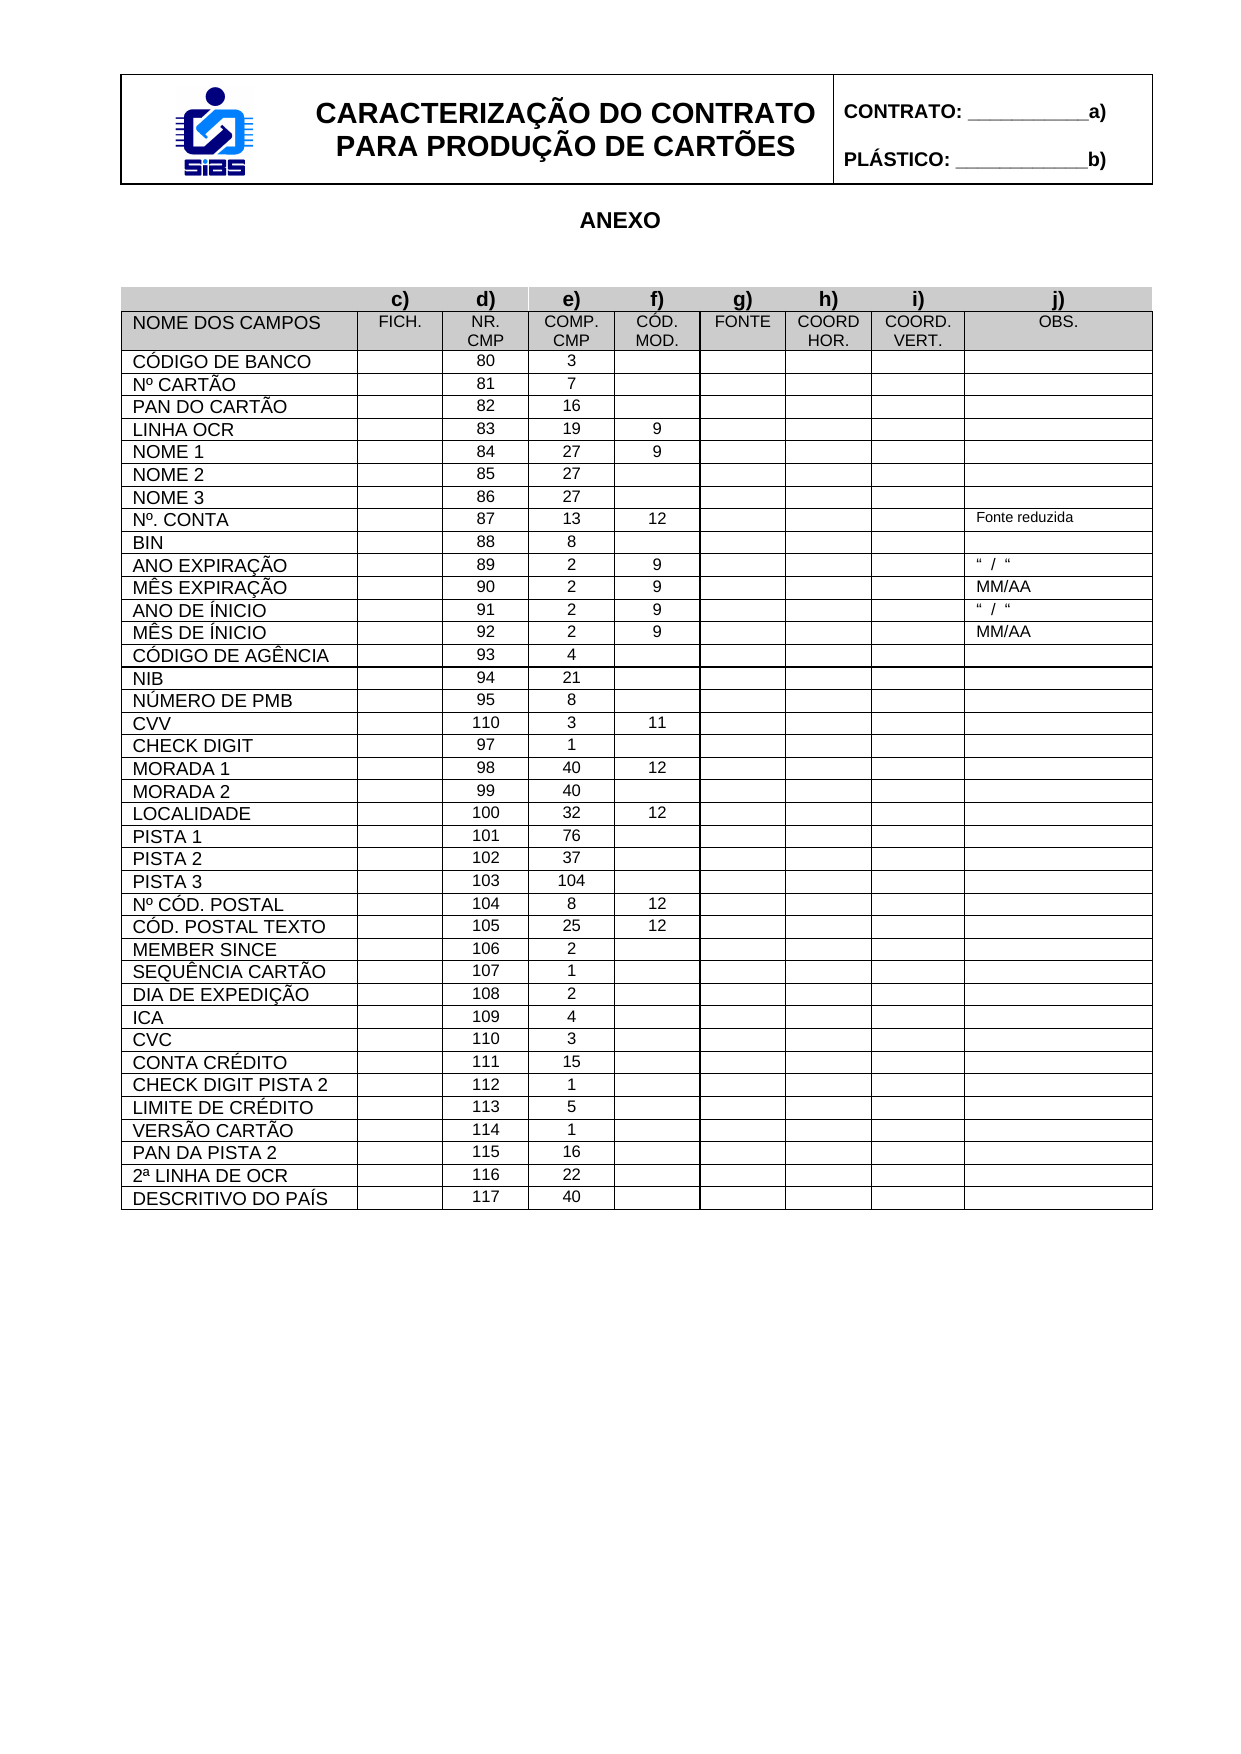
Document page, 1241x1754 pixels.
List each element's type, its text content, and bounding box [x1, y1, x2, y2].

table_cell [786, 1187, 871, 1209]
table_cell [358, 780, 442, 802]
table_cell [872, 1187, 964, 1209]
table_cell LIMITE DE CRÉDITO [122, 1097, 357, 1118]
table_cell [786, 871, 871, 892]
table_cell [358, 1074, 442, 1096]
table_cell 3 [529, 713, 614, 734]
table_cell [872, 1097, 964, 1118]
table_cell DESCRITIVO DO PAÍS [122, 1187, 357, 1209]
table_cell 37 [529, 848, 614, 870]
table_cell NR. CMP [443, 312, 528, 350]
table_cell [965, 441, 1152, 463]
table_cell [701, 441, 785, 463]
table_cell MM/AA [965, 622, 1152, 644]
table_cell [786, 1052, 871, 1073]
table_cell [358, 1029, 442, 1051]
table_cell VERSÃO CARTÃO [122, 1120, 357, 1141]
table_cell [786, 622, 871, 644]
table_header h) [786, 287, 871, 311]
table_cell [786, 1120, 871, 1141]
table_cell [358, 532, 442, 553]
table_cell [701, 645, 785, 666]
table_cell 9 [615, 600, 699, 621]
table_cell [358, 419, 442, 440]
table_cell [615, 1097, 699, 1118]
table_cell [615, 374, 699, 395]
table_cell Fonte reduzida [965, 509, 1152, 531]
table_cell [701, 758, 785, 779]
table_cell 3 [529, 1029, 614, 1051]
table_cell [615, 826, 699, 847]
table_cell 110 [443, 713, 528, 734]
table_cell [615, 645, 699, 666]
table_cell 12 [615, 509, 699, 531]
table_cell 101 [443, 826, 528, 847]
table_cell [786, 984, 871, 1005]
table_cell 104 [529, 871, 614, 892]
table_cell [786, 735, 871, 757]
table_cell [786, 509, 871, 531]
table_cell [701, 735, 785, 757]
table_cell LINHA OCR [122, 419, 357, 440]
table_cell 3 [122, 487, 357, 508]
table_cell 1 [122, 441, 357, 463]
table_cell [358, 622, 442, 644]
table_cell [701, 464, 785, 486]
table_cell 95 [443, 690, 528, 712]
table_cell [872, 554, 964, 576]
table_cell [872, 532, 964, 553]
table_cell CÓDIGO DE BANCO [122, 351, 357, 372]
table_cell CHECK DIGIT [122, 735, 357, 757]
table_cell [965, 1165, 1152, 1186]
table_cell [615, 1052, 699, 1073]
table_cell 2 [529, 939, 614, 960]
table_cell [358, 645, 442, 666]
table_cell 111 [443, 1052, 528, 1073]
table_cell [786, 645, 871, 666]
table_cell 89 [443, 554, 528, 576]
table_cell [358, 1120, 442, 1141]
table_cell [965, 758, 1152, 779]
table_cell [615, 487, 699, 508]
table_cell [615, 1006, 699, 1028]
table_cell [701, 374, 785, 395]
table_cell [701, 916, 785, 938]
table_cell 5 [529, 1097, 614, 1118]
table_cell [701, 1006, 785, 1028]
table_header e) [529, 287, 614, 311]
table_cell 12 [615, 758, 699, 779]
table_cell PISTA 3 [122, 871, 357, 892]
table_cell COMP. CMP [529, 312, 614, 350]
table_cell [786, 374, 871, 395]
table_cell 27 [529, 441, 614, 463]
table_cell [786, 1097, 871, 1118]
table_cell [122, 1006, 357, 1028]
table_cell [786, 939, 871, 960]
table_cell [786, 826, 871, 847]
table_cell PISTA 2 [122, 848, 357, 870]
table_cell [358, 441, 442, 463]
table_cell [358, 1052, 442, 1073]
table_cell 19 [529, 419, 614, 440]
table_cell [358, 1187, 442, 1209]
table_cell [786, 1165, 871, 1186]
table_cell [615, 1074, 699, 1096]
table_cell [872, 1165, 964, 1186]
table_cell 15 [529, 1052, 614, 1073]
table_cell [872, 509, 964, 531]
table_cell 108 [443, 984, 528, 1005]
table_cell 93 [443, 645, 528, 666]
table_cell 115 [443, 1142, 528, 1164]
table_cell [872, 600, 964, 621]
table_cell [786, 894, 871, 915]
table_cell [786, 554, 871, 576]
table_cell PISTA 1 [122, 826, 357, 847]
table_cell DIA DE EXPEDIÇÃO [122, 984, 357, 1005]
table_cell [965, 690, 1152, 712]
table_cell [872, 803, 964, 824]
table_cell 117 [443, 1187, 528, 1209]
table_cell [786, 396, 871, 418]
table_cell [965, 803, 1152, 824]
table_cell [358, 826, 442, 847]
table_cell [965, 1029, 1152, 1051]
table_cell [872, 487, 964, 508]
table_cell [965, 1074, 1152, 1096]
table_cell [872, 758, 964, 779]
table_cell CÓD. POSTAL TEXTO [122, 916, 357, 938]
table_cell Nº CÓD. POSTAL [122, 894, 357, 915]
table_cell MORADA 2 [122, 780, 357, 802]
table_cell [358, 803, 442, 824]
table_cell [786, 758, 871, 779]
table_cell 86 [443, 487, 528, 508]
table_cell [358, 984, 442, 1005]
table_cell [872, 894, 964, 915]
table_cell 112 [443, 1074, 528, 1096]
table_cell [358, 939, 442, 960]
table_cell [701, 351, 785, 372]
table_cell 107 [443, 961, 528, 983]
table_cell [786, 464, 871, 486]
table_cell [786, 1029, 871, 1051]
table_cell [701, 961, 785, 983]
table_cell [965, 780, 1152, 802]
table_cell [965, 374, 1152, 395]
table_header i) [871, 287, 965, 311]
table_cell 116 [443, 1165, 528, 1186]
subtitle ANEXO [177, 207, 1063, 234]
table_cell [701, 1029, 785, 1051]
table_cell NIB [122, 668, 357, 689]
table_cell 1 [529, 1074, 614, 1096]
table_cell [872, 735, 964, 757]
table_cell FONTE [701, 312, 785, 350]
table_cell [965, 1097, 1152, 1118]
table_cell [615, 1187, 699, 1209]
table_cell 84 [443, 441, 528, 463]
table_cell [358, 1097, 442, 1118]
table_cell 91 [443, 600, 528, 621]
table_cell 8 [529, 894, 614, 915]
table_cell [965, 848, 1152, 870]
table_cell [786, 1006, 871, 1028]
table_cell [786, 600, 871, 621]
table_cell 2 [122, 464, 357, 486]
table_cell 88 [443, 532, 528, 553]
table_cell 16 [529, 396, 614, 418]
table_cell [965, 1142, 1152, 1164]
table_cell [615, 690, 699, 712]
table_cell [872, 668, 964, 689]
table_cell [701, 600, 785, 621]
table_cell [615, 351, 699, 372]
table_cell [786, 780, 871, 802]
table_cell 2 [529, 600, 614, 621]
table_cell [615, 735, 699, 757]
table_cell 16 [529, 1142, 614, 1164]
table_cell 105 [443, 916, 528, 938]
table_header f) [614, 287, 700, 311]
table_cell [701, 984, 785, 1005]
table_cell [358, 758, 442, 779]
table_cell [872, 1142, 964, 1164]
table_cell 90 [443, 577, 528, 598]
table_cell [872, 916, 964, 938]
table_cell [965, 1120, 1152, 1141]
table_cell CHECK DIGIT PISTA 2 [122, 1074, 357, 1096]
table_cell CONTA CRÉDITO [122, 1052, 357, 1073]
table_cell [701, 826, 785, 847]
table_cell [358, 690, 442, 712]
table_cell MÊS DE ÍNICIO [122, 622, 357, 644]
table_cell [358, 509, 442, 531]
table_cell FICH. [358, 312, 442, 350]
table_cell [358, 374, 442, 395]
table_cell “ / “ [965, 600, 1152, 621]
table_cell 110 [443, 1029, 528, 1051]
table_cell [701, 509, 785, 531]
table_cell 82 [443, 396, 528, 418]
table_cell 98 [443, 758, 528, 779]
table_cell [872, 351, 964, 372]
table_cell [615, 780, 699, 802]
table_cell [872, 1120, 964, 1141]
table_cell [701, 396, 785, 418]
table_cell [872, 396, 964, 418]
table_cell [786, 419, 871, 440]
table_cell [615, 1165, 699, 1186]
table_cell 8 [529, 690, 614, 712]
table_cell [701, 487, 785, 508]
table_cell [358, 1006, 442, 1028]
table_cell 81 [443, 374, 528, 395]
table_cell 27 [529, 464, 614, 486]
table_cell NÚMERO DE PMB [122, 690, 357, 712]
table_cell [965, 939, 1152, 960]
table_cell [965, 1006, 1152, 1028]
table_cell [786, 803, 871, 824]
table_cell 1 [529, 961, 614, 983]
table_cell [965, 826, 1152, 847]
table_cell MM/AA [965, 577, 1152, 598]
table_cell 94 [443, 668, 528, 689]
table_cell [786, 441, 871, 463]
table_cell CÓD. MOD. [615, 312, 699, 350]
table_cell [965, 351, 1152, 372]
table_cell [872, 622, 964, 644]
table_cell 103 [443, 871, 528, 892]
table_cell 4 [529, 1006, 614, 1028]
table_cell [786, 713, 871, 734]
table_cell [872, 464, 964, 486]
table_cell PAN DO CARTÃO [122, 396, 357, 418]
table_cell 1 [529, 1120, 614, 1141]
table_cell 7 [529, 374, 614, 395]
table_cell 1 [529, 735, 614, 757]
table_cell [872, 1006, 964, 1028]
table_cell [701, 939, 785, 960]
table_cell [965, 871, 1152, 892]
table_cell [965, 916, 1152, 938]
table_cell [872, 645, 964, 666]
table_cell [615, 668, 699, 689]
table_cell ANO EXPIRAÇÃO [122, 554, 357, 576]
table_cell [872, 577, 964, 598]
table_cell 104 [443, 894, 528, 915]
table_cell [358, 916, 442, 938]
table_cell 22 [529, 1165, 614, 1186]
table_cell [701, 1074, 785, 1096]
table_cell [358, 713, 442, 734]
table_cell [872, 690, 964, 712]
table_cell [615, 532, 699, 553]
table_cell [358, 668, 442, 689]
table_cell 12 [615, 803, 699, 824]
table_cell 80 [443, 351, 528, 372]
table_cell [965, 532, 1152, 553]
table_cell 12 [615, 916, 699, 938]
table_cell CÓDIGO DE AGÊNCIA [122, 645, 357, 666]
table_cell [701, 894, 785, 915]
table_header c) [357, 287, 443, 311]
table_cell 40 [529, 780, 614, 802]
table_cell MEMBER SINCE [122, 939, 357, 960]
table_cell [786, 532, 871, 553]
table_cell [615, 1029, 699, 1051]
table_cell [701, 554, 785, 576]
table_cell [358, 396, 442, 418]
table_cell 9 [615, 419, 699, 440]
table_cell [872, 961, 964, 983]
table_cell [701, 1120, 785, 1141]
table_cell [786, 487, 871, 508]
table_cell 2 [529, 984, 614, 1005]
table_cell 4 [529, 645, 614, 666]
table_cell [965, 464, 1152, 486]
table_cell [965, 961, 1152, 983]
table_cell 9 [615, 441, 699, 463]
table_cell 25 [529, 916, 614, 938]
table_cell 97 [443, 735, 528, 757]
table_cell [701, 713, 785, 734]
table_cell 21 [529, 668, 614, 689]
table_cell [786, 1074, 871, 1096]
table_cell 9 [615, 577, 699, 598]
table_cell [358, 1142, 442, 1164]
table_cell [872, 713, 964, 734]
table_cell [358, 464, 442, 486]
table_cell [358, 600, 442, 621]
picture [175, 87, 254, 176]
table_cell 9 [615, 622, 699, 644]
table_cell [786, 668, 871, 689]
table_header g) [700, 287, 786, 311]
table_cell [358, 577, 442, 598]
table_cell [701, 622, 785, 644]
table_cell [615, 939, 699, 960]
table_cell [701, 871, 785, 892]
table_header j) [965, 287, 1152, 311]
table_cell [965, 419, 1152, 440]
table_cell [701, 668, 785, 689]
table_cell [358, 1165, 442, 1186]
table_cell [965, 984, 1152, 1005]
table_cell PAN DA PISTA 2 [122, 1142, 357, 1164]
table_cell [358, 487, 442, 508]
table_cell 87 [443, 509, 528, 531]
table_cell [701, 1187, 785, 1209]
table_cell 99 [443, 780, 528, 802]
table_cell 113 [443, 1097, 528, 1118]
table_cell [615, 961, 699, 983]
table_cell 3 [529, 351, 614, 372]
table_cell [358, 735, 442, 757]
table_cell 2 [529, 554, 614, 576]
table_header [121, 287, 357, 311]
table_cell CVV [122, 713, 357, 734]
table_cell [872, 848, 964, 870]
table_cell SEQUÊNCIA CARTÃO [122, 961, 357, 983]
table_cell [786, 577, 871, 598]
table_cell [872, 984, 964, 1005]
table_cell [965, 713, 1152, 734]
table_cell [358, 848, 442, 870]
table_cell 9 [615, 554, 699, 576]
table_cell [701, 532, 785, 553]
table_cell [701, 690, 785, 712]
table_cell [965, 487, 1152, 508]
table_cell [965, 1052, 1152, 1073]
table_cell [872, 441, 964, 463]
table_cell [615, 848, 699, 870]
table_cell “ / “ [965, 554, 1152, 576]
table_cell [872, 780, 964, 802]
table_cell [615, 464, 699, 486]
table_cell 2 [529, 622, 614, 644]
table_cell [701, 780, 785, 802]
table_cell [965, 735, 1152, 757]
table_cell OBS. [965, 312, 1152, 350]
table_cell 13 [529, 509, 614, 531]
table_cell [965, 396, 1152, 418]
table_cell 76 [529, 826, 614, 847]
table_cell [358, 871, 442, 892]
table_cell CVC [122, 1029, 357, 1051]
table_cell MORADA 1 [122, 758, 357, 779]
table_cell [786, 690, 871, 712]
table_cell COORD. VERT. [872, 312, 964, 350]
table_cell [872, 939, 964, 960]
table_cell [701, 1097, 785, 1118]
table_cell [965, 668, 1152, 689]
table_cell 40 [529, 1187, 614, 1209]
table_cell [358, 554, 442, 576]
table_cell 11 [615, 713, 699, 734]
table_cell [615, 1120, 699, 1141]
table_cell 102 [443, 848, 528, 870]
table_cell [786, 1142, 871, 1164]
table_cell 2 [529, 577, 614, 598]
table_cell 8 [529, 532, 614, 553]
table_cell 83 [443, 419, 528, 440]
table_cell [965, 645, 1152, 666]
table_cell MÊS EXPIRAÇÃO [122, 577, 357, 598]
table_cell [872, 871, 964, 892]
table_cell COORD HOR. [786, 312, 871, 350]
table_cell 100 [443, 803, 528, 824]
table_cell [872, 1029, 964, 1051]
table_cell [701, 1165, 785, 1186]
table_cell 92 [443, 622, 528, 644]
table_cell 32 [529, 803, 614, 824]
table_cell [701, 848, 785, 870]
table_cell 85 [443, 464, 528, 486]
table_cell 2ª LINHA DE OCR [122, 1165, 357, 1186]
table_cell 114 [443, 1120, 528, 1141]
table_cell [615, 984, 699, 1005]
table_cell [872, 374, 964, 395]
table_cell Nº CARTÃO [122, 374, 357, 395]
table_cell [615, 1142, 699, 1164]
table_cell DOS [122, 312, 357, 350]
table_cell [358, 351, 442, 372]
table_cell 106 [443, 939, 528, 960]
table_cell [965, 1187, 1152, 1209]
table_cell [701, 803, 785, 824]
table_cell [358, 961, 442, 983]
table_cell [786, 961, 871, 983]
table_cell [701, 419, 785, 440]
table_cell 27 [529, 487, 614, 508]
table_cell [965, 894, 1152, 915]
table_cell 40 [529, 758, 614, 779]
table_cell LOCALIDADE [122, 803, 357, 824]
table_cell [786, 848, 871, 870]
table_cell [701, 1142, 785, 1164]
table_cell Nº. CONTA [122, 509, 357, 531]
table_cell [872, 1052, 964, 1073]
table_cell [786, 351, 871, 372]
table_cell [701, 1052, 785, 1073]
table_cell [615, 396, 699, 418]
table_cell BIN [122, 532, 357, 553]
table_header d) [443, 287, 528, 311]
table_cell [872, 826, 964, 847]
table_cell ANO DE ÍNICIO [122, 600, 357, 621]
table_cell 109 [443, 1006, 528, 1028]
table_cell [615, 871, 699, 892]
table_cell [786, 916, 871, 938]
table_cell [872, 419, 964, 440]
table_cell 12 [615, 894, 699, 915]
table_cell [872, 1074, 964, 1096]
table_cell [358, 894, 442, 915]
table_cell [701, 577, 785, 598]
